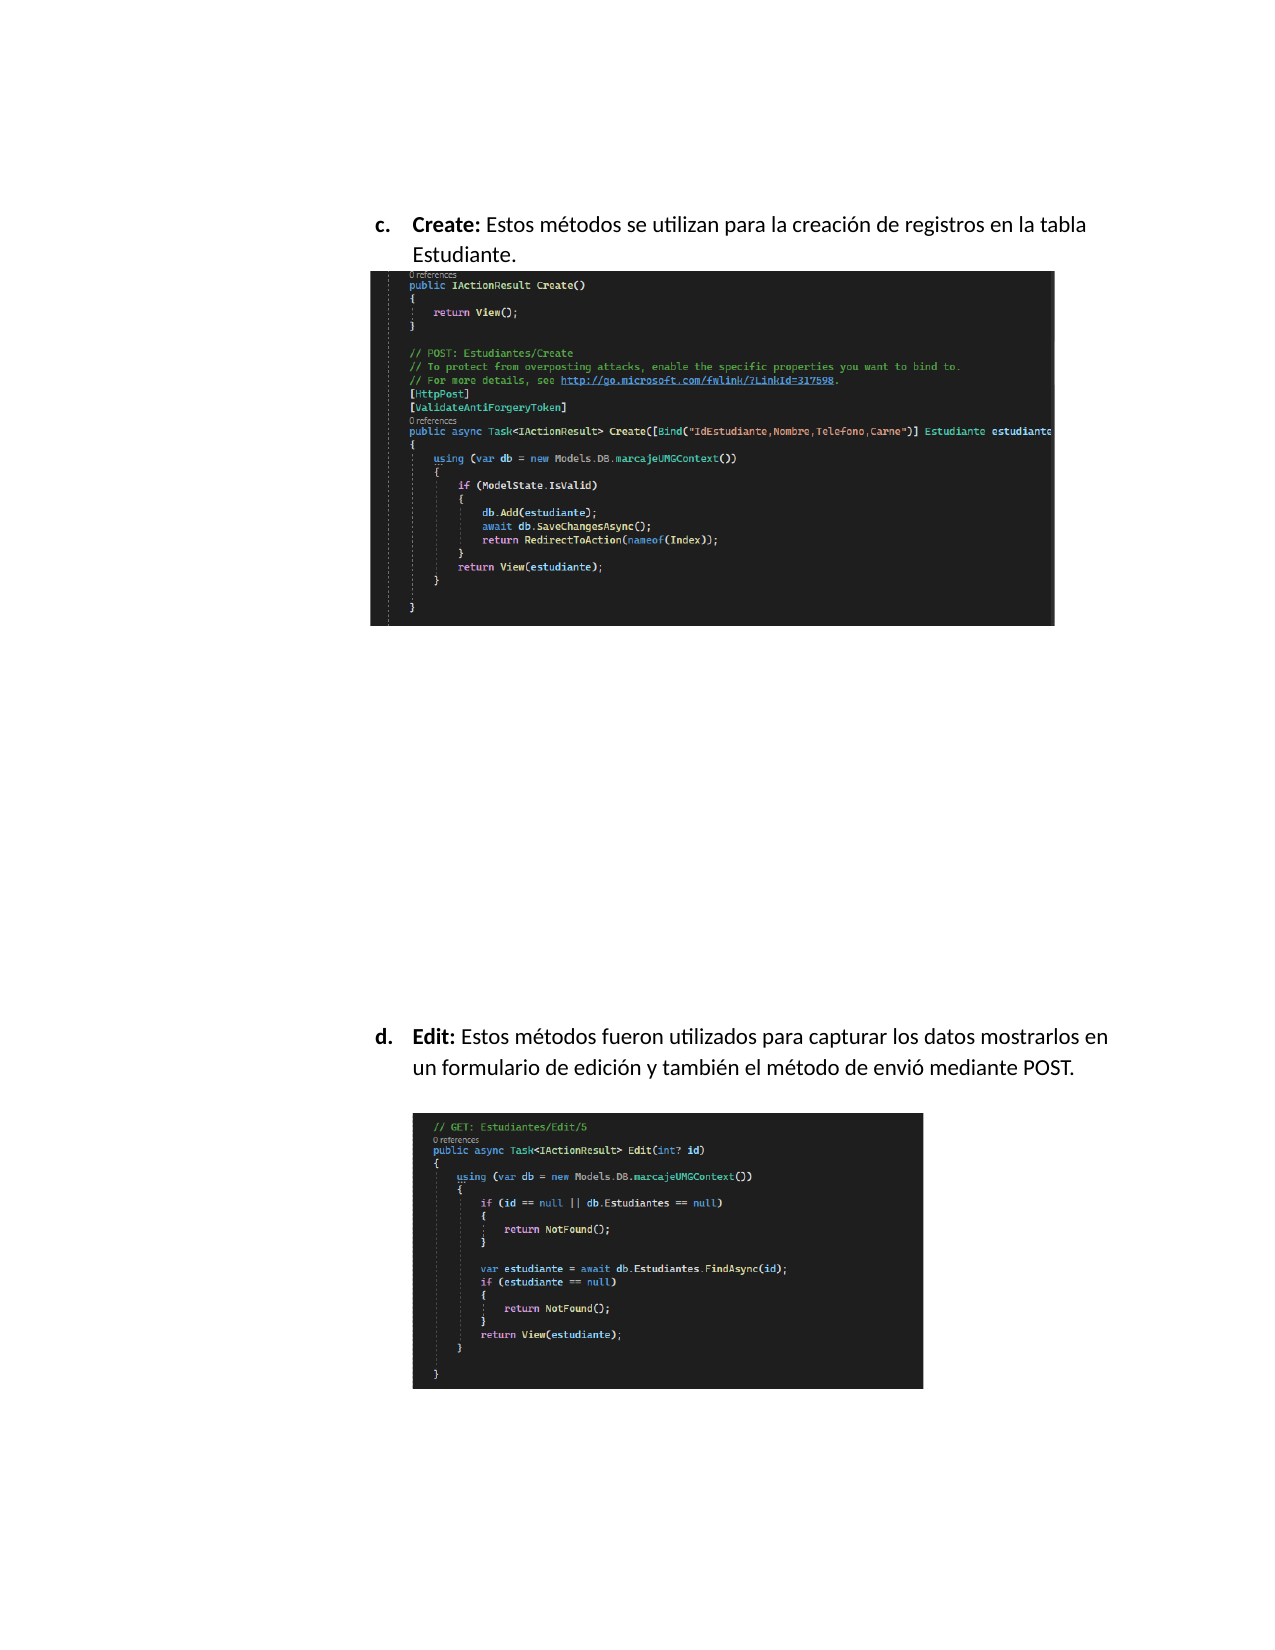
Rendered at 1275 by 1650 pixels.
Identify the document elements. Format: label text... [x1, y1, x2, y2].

picture [370, 271, 1055, 626]
list Edit: Estos métodos fueron utilizados para capturar los datos mostrarlos en un formulario de edición y también el método de envió mediante POST. [375, 1022, 1125, 1081]
list Create: Estos métodos se utilizan para la creación de registros en la tabla Estudiante. [375, 210, 1125, 269]
picture [412, 1113, 924, 1389]
